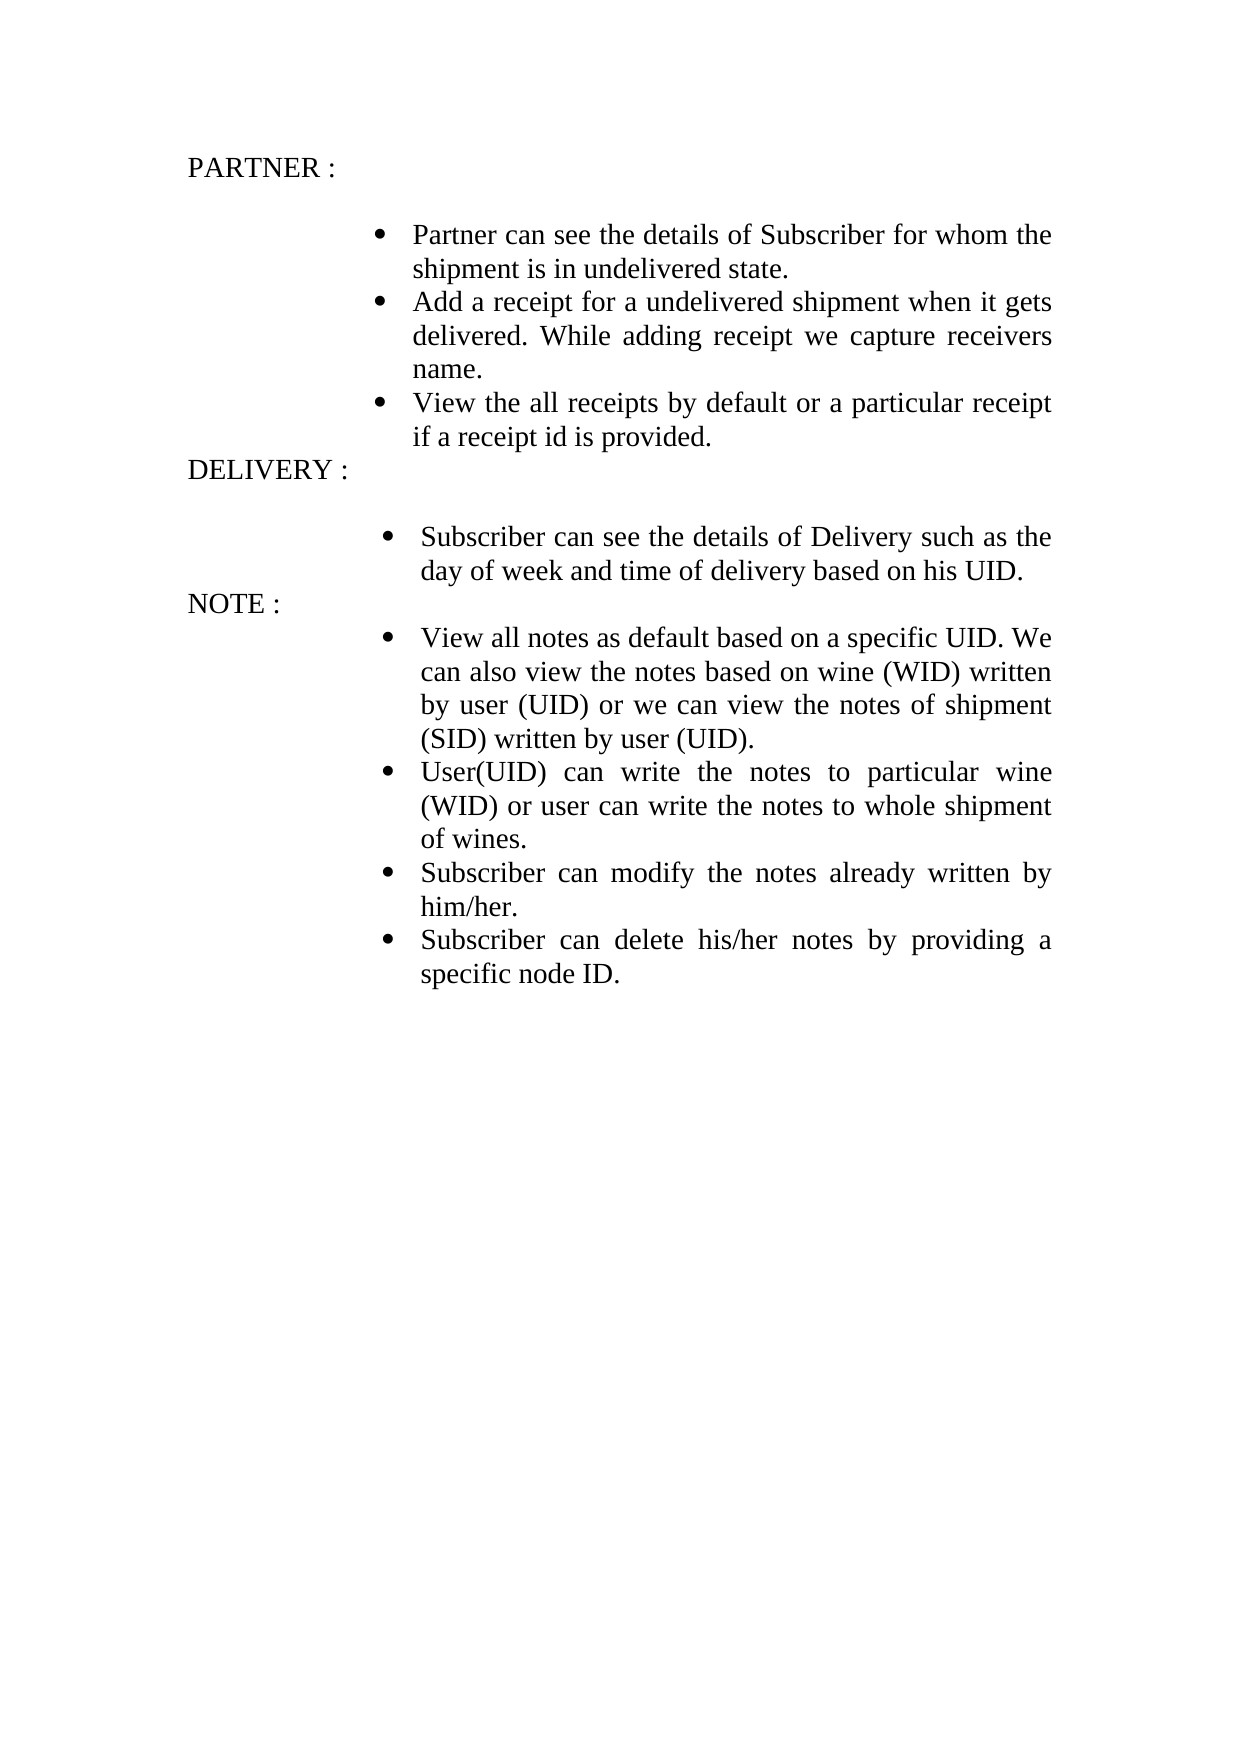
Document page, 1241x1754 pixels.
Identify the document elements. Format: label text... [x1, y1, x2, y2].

text PARTNER : [187, 150, 1053, 183]
list Subscriber can see the details of Delivery such as the day of week and time of delivery based on his UID. [383, 519, 1053, 586]
list Subscriber can modify the notes already written by him/her. [383, 855, 1053, 922]
list View all notes as default based on a specific UID. We can also view the notes based on wine (WID) written by user (UID) or we can view the notes of shipment (SID) written by user (UID). [383, 620, 1053, 754]
list View the all receipts by default or a particular receipt if a receipt id is provided. [375, 385, 1053, 452]
list Subscriber can delete his/her notes by providing a specific node ID. [383, 922, 1053, 989]
text DELIVERY : [187, 452, 1053, 486]
list Partner can see the details of Subscriber for whom the shipment is in undelivered state. [375, 217, 1053, 284]
list Add a receipt for a undelivered shipment when it gets delivered. While adding receipt we capture receivers name. [375, 284, 1053, 385]
text NOTE : [187, 586, 1053, 620]
list User(UID) can write the notes to particular wine (WID) or user can write the notes to whole shipment of wines. [383, 754, 1053, 855]
